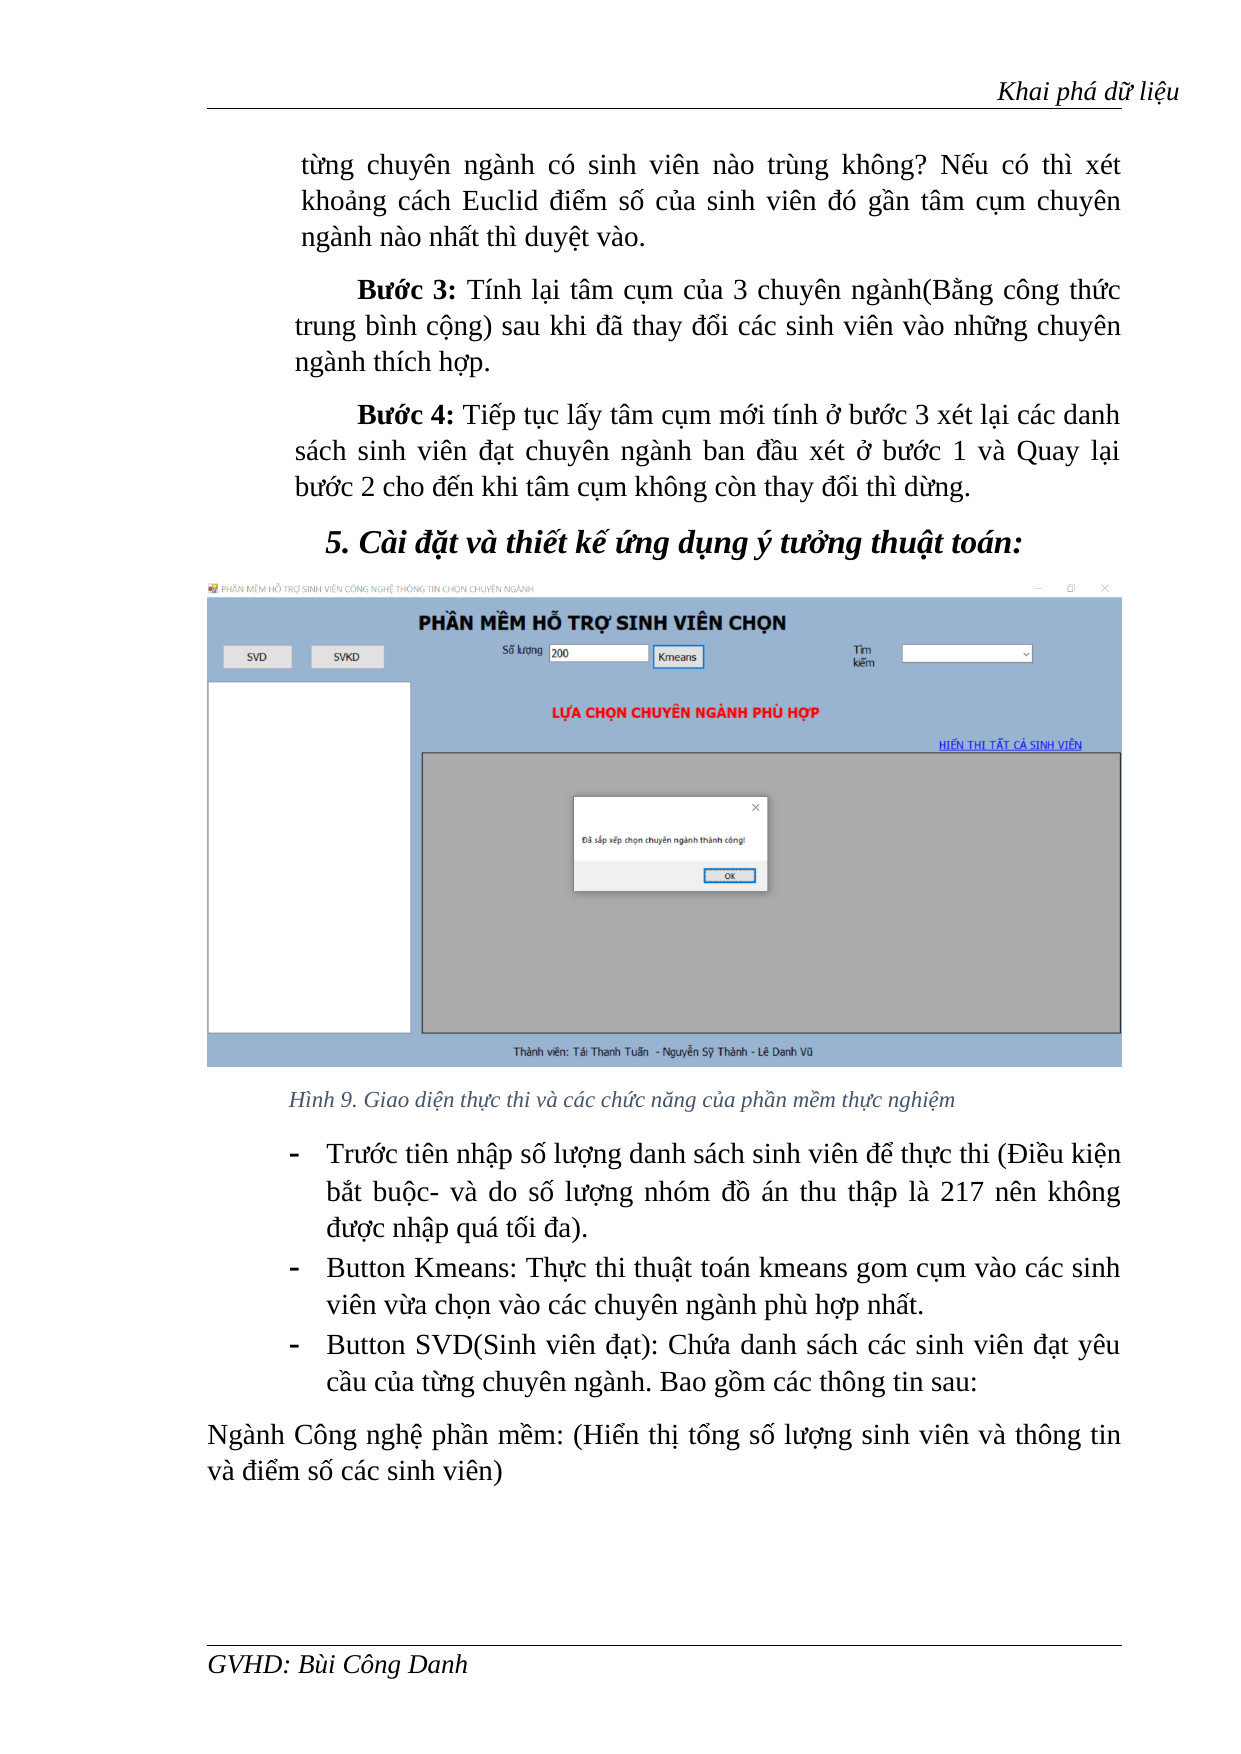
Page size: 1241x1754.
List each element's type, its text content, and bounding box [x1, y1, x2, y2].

picture [207, 580, 1122, 1067]
text Hình 9. Giao diện thực thi và các chức năng của phần mềm thực nghiệm [214, 1086, 1122, 1112]
list Button SVD(Sinh viên đạt): Chứa danh sách các sinh viên đạt yêu cầu của từng chuyên ngành. Bao gồm các thông tin sau: [289, 1323, 1122, 1398]
subtitle 5. Cài đặt và thiết kế ứng dụng ý tưởng thuật toán: [325, 522, 1122, 561]
text Bước 3: Tính lại tâm cụm của 3 chuyên ngành(Bằng công thức trung bình cộng) sau khi đã thay đổi các sinh viên vào những chuyên ngành thích hợp. [294, 272, 1122, 378]
list Trước tiên nhập số lượng danh sách sinh viên để thực thi (Điều kiện bắt buộc- và do số lượng nhóm đồ án thu thập là 217 nên không được nhập quá tối đa). [289, 1133, 1122, 1243]
text Ngành Công nghệ phần mềm: (Hiển thị tổng số lượng sinh viên và thông tin và điểm số các sinh viên) [207, 1417, 1122, 1487]
text Bước 4: Tiếp tục lấy tâm cụm mới tính ở bước 3 xét lại các danh sách sinh viên đạt chuyên ngành ban đầu xét ở bước 1 và Quay lại bước 2 cho đến khi tâm cụm không còn thay đổi thì dừng. [294, 397, 1122, 503]
list Button Kmeans: Thực thi thuật toán kmeans gom cụm vào các sinh viên vừa chọn vào các chuyên ngành phù hợp nhất. [289, 1246, 1122, 1321]
list Bước 2: Tiếp đến đã có danh sách của những sinh viên đạt yêu cầu(Còn danh sách sinh viên không đủ yêu cầu thì không cần phải duyệt xét nữa) thì tiếp tục xét xem trong các cụm đạt yêu cầu của từng chuyên ngành có sinh viên nào trùng không? Nếu có thì xét khoảng cách Euclid điểm số của sinh viên đó gần tâm cụm chuyên ngành nào nhất thì duyệt vào. [301, 217, 1122, 253]
